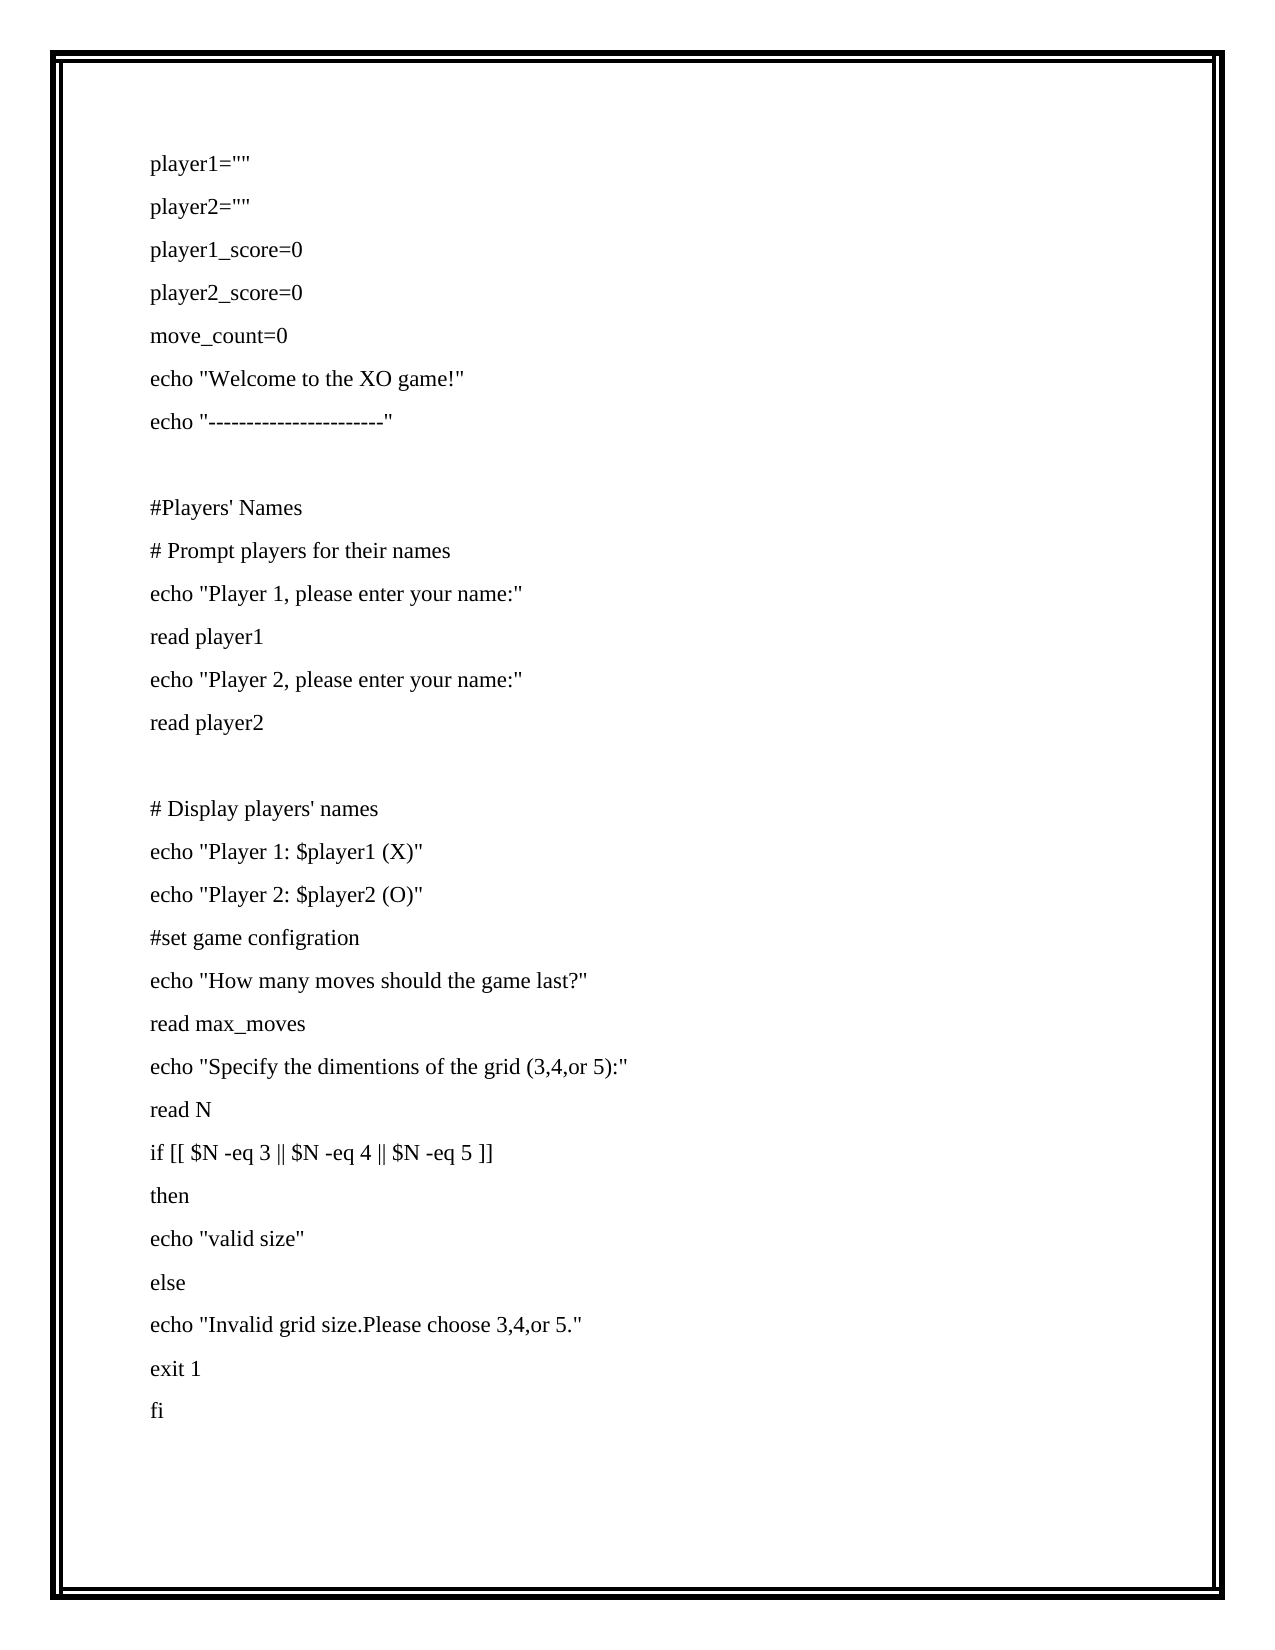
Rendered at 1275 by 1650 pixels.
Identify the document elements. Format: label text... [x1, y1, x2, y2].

text then [150, 1182, 1125, 1209]
text # Prompt players for their names [150, 537, 1125, 563]
text echo "-----------------------" [150, 408, 1125, 434]
text echo "Player 1, please enter your name:" [150, 580, 1125, 607]
text else [150, 1268, 1125, 1295]
text echo "Specify the dimentions of the grid (3,4,or 5):" [150, 1053, 1125, 1080]
text echo "Player 2, please enter your name:" [150, 666, 1125, 693]
text read N [150, 1096, 1125, 1123]
text if [[ $N -eq 3 || $N -eq 4 || $N -eq 5 ]] [150, 1139, 1125, 1166]
text read max_moves [150, 1010, 1125, 1037]
text #set game configration [150, 924, 1125, 951]
text player2_score=0 [150, 279, 1125, 305]
text player2="" [150, 193, 1125, 219]
text read player1 [150, 623, 1125, 649]
text echo "Invalid grid size.Please choose 3,4,or 5." [150, 1312, 1125, 1338]
text read player2 [150, 709, 1125, 736]
text move_count=0 [150, 322, 1125, 348]
text player1="" [150, 150, 1125, 176]
text echo "How many moves should the game last?" [150, 967, 1125, 994]
text echo "Welcome to the XO game!" [150, 365, 1125, 391]
text echo "Player 1: $player1 (X)" [150, 838, 1125, 865]
text echo "valid size" [150, 1226, 1125, 1252]
text exit 1 [150, 1354, 1125, 1381]
text echo "Player 2: $player2 (O)" [150, 881, 1125, 908]
text player1_score=0 [150, 236, 1125, 262]
text # Display players' names [150, 795, 1125, 822]
text fi [150, 1398, 1125, 1424]
text #Players' Names [150, 494, 1125, 521]
